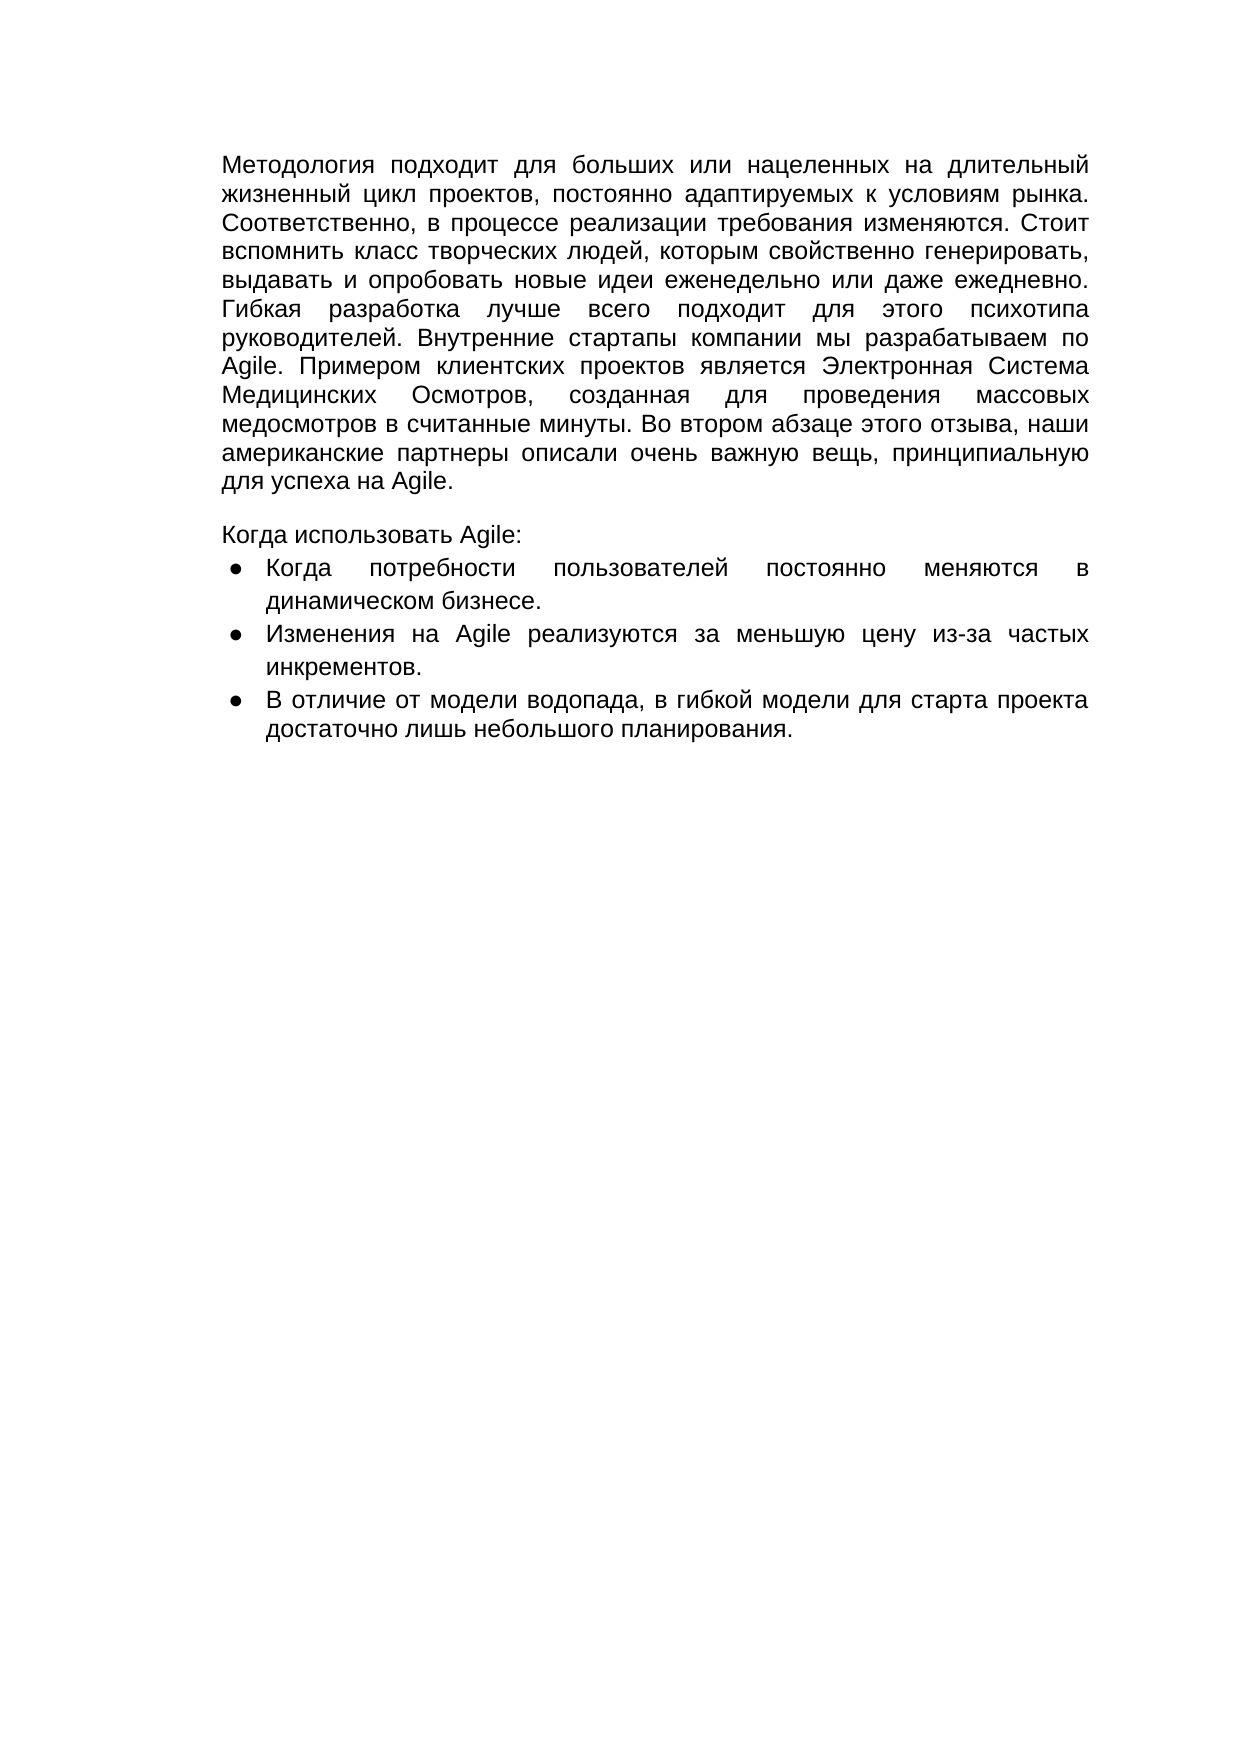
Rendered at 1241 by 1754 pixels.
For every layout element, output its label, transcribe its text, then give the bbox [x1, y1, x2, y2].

list Изменения на Agile реализуются за меньшую цену из-за частых инкрементов. [228, 619, 1090, 681]
text Когда использовать Agile: [221, 520, 1090, 549]
list В отличие от модели водопада, в гибкой модели для старта проекта достаточно лишь небольшого планирования. [228, 685, 1090, 743]
list Когда потребности пользователей постоянно меняются в динамическом бизнесе. [228, 553, 1090, 615]
text Методология подходит для больших или нацеленных на длительный жизненный цикл проектов, постоянно адаптируемых к условиям рынка. Соответственно, в процессе реализации требования изменяются. Стоит вспомнить класс творческих людей, которым свойственно генерировать, выдавать и опробовать новые идеи еженедельно или даже ежедневно. Гибкая разработка лучше всего подходит для этого психотипа руководителей. Внутренние стартапы компании мы разрабатываем по Agile. Примером клиентских проектов является Электронная Система Медицинских Осмотров, созданная для проведения массовых медосмотров в считанные минуты. Во втором абзаце этого отзыва, наши американские партнеры описали очень важную вещь, принципиальную для успеха на Agile. [221, 150, 1090, 495]
